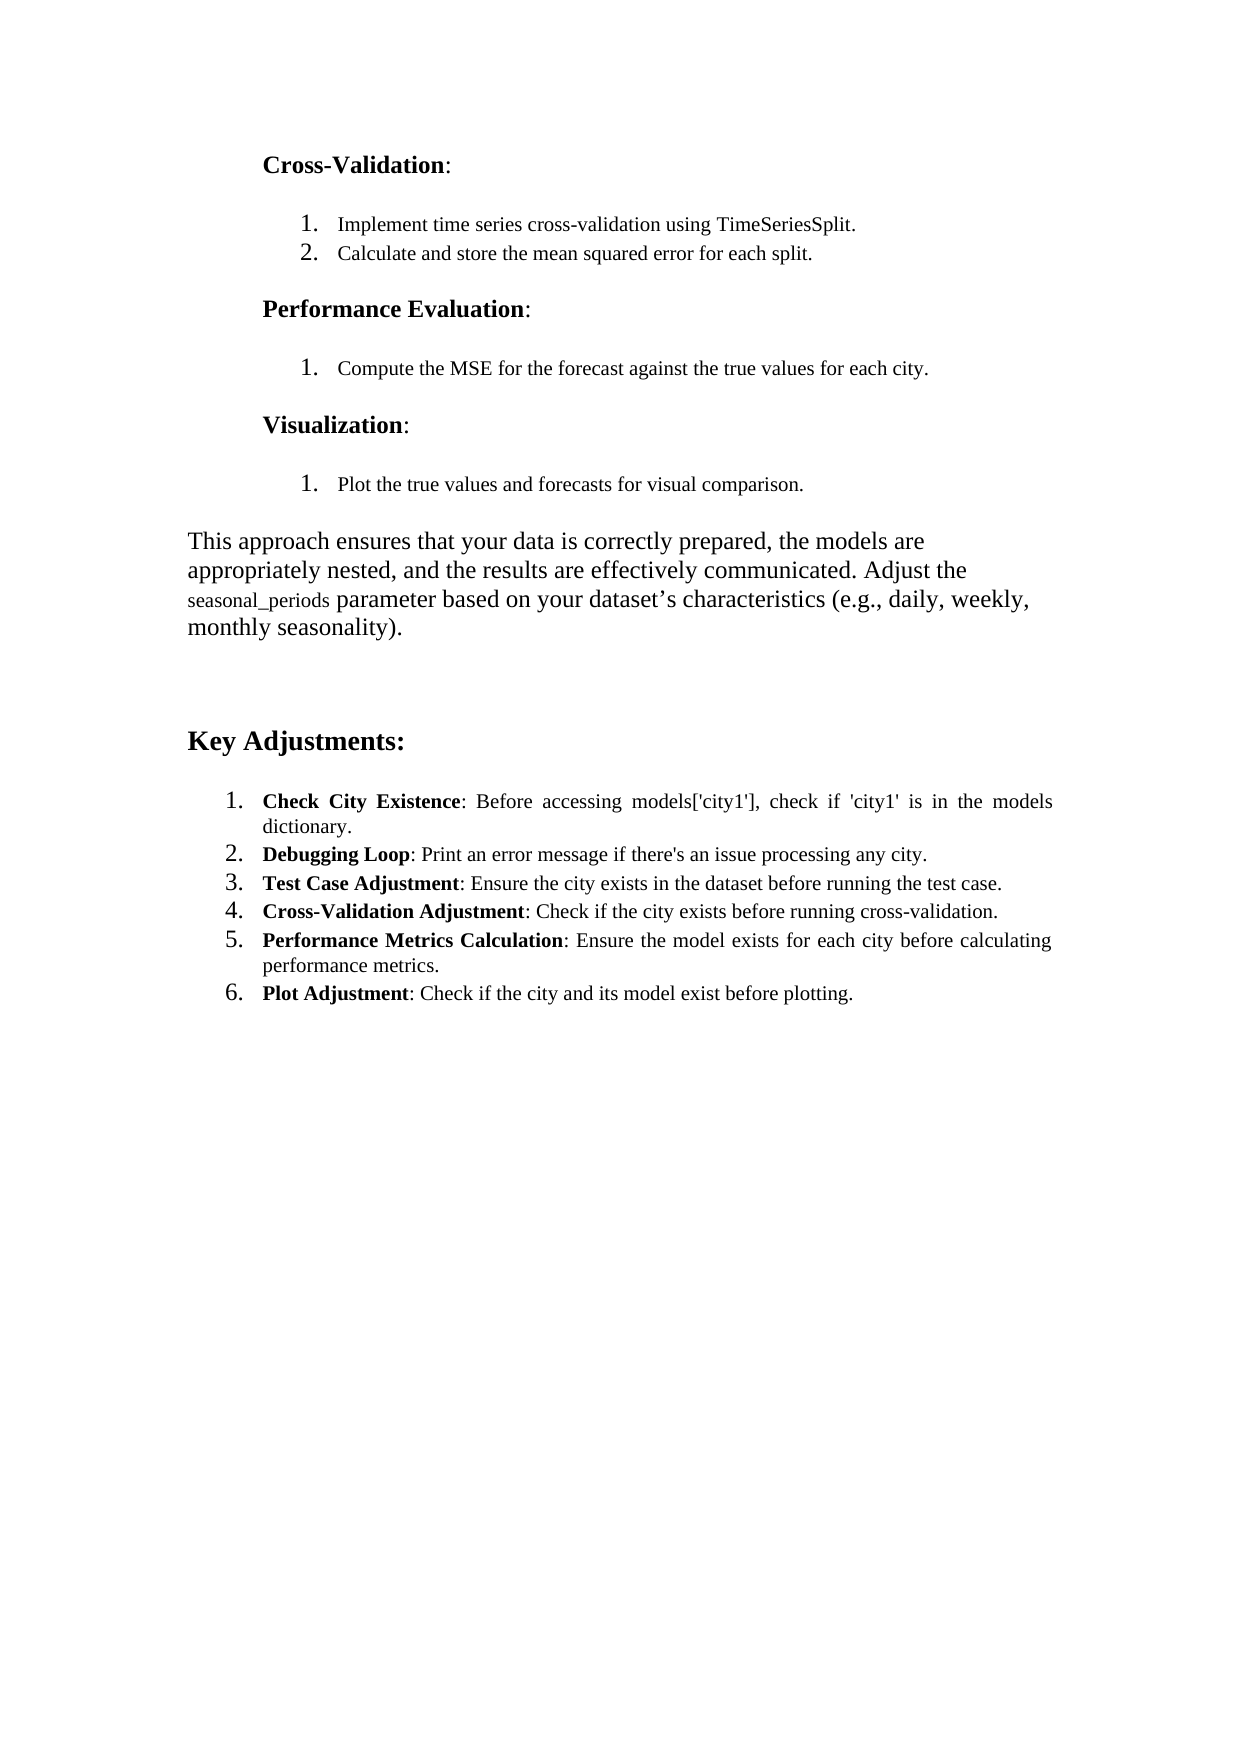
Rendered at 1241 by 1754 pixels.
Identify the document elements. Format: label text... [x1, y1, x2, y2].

list Cross-Validation Adjustment: Check if the city exists before running cross-validation. [225, 896, 1053, 924]
list Plot Adjustment: Check if the city and its model exist before plotting. [225, 977, 1053, 1006]
list Debugging Loop: Print an error message if there's an issue processing any city. [225, 838, 1053, 867]
list Test Case Adjustment: Ensure the city exists in the dataset before running the test case. [225, 867, 1053, 896]
text Visualization: [262, 410, 1053, 439]
list Implement time series cross-validation using TimeSeriesSplit. [300, 208, 1053, 237]
list Check City Existence: Before accessing models['city1'], check if 'city1' is in the models dictionary. [225, 785, 1053, 838]
list Performance Metrics Calculation: Ensure the model exists for each city before calculating performance metrics. [225, 924, 1053, 977]
list Compute the MSE for the forecast against the true values for each city. [300, 352, 1053, 381]
list Plot the true values and forecasts for visual comparison. [300, 468, 1053, 497]
text This approach ensures that your data is correctly prepared, the models are appropriately nested, and the results are effectively communicated. Adjust the seasonal_periods parameter based on your dataset’s characteristics (e.g., daily, weekly, monthly seasonality). [187, 526, 1053, 641]
subtitle Key Adjustments: [187, 724, 1053, 756]
text Cross-Validation: [262, 150, 1053, 179]
text Performance Evaluation: [262, 294, 1053, 323]
list Calculate and store the mean squared error for each split. [300, 237, 1053, 265]
